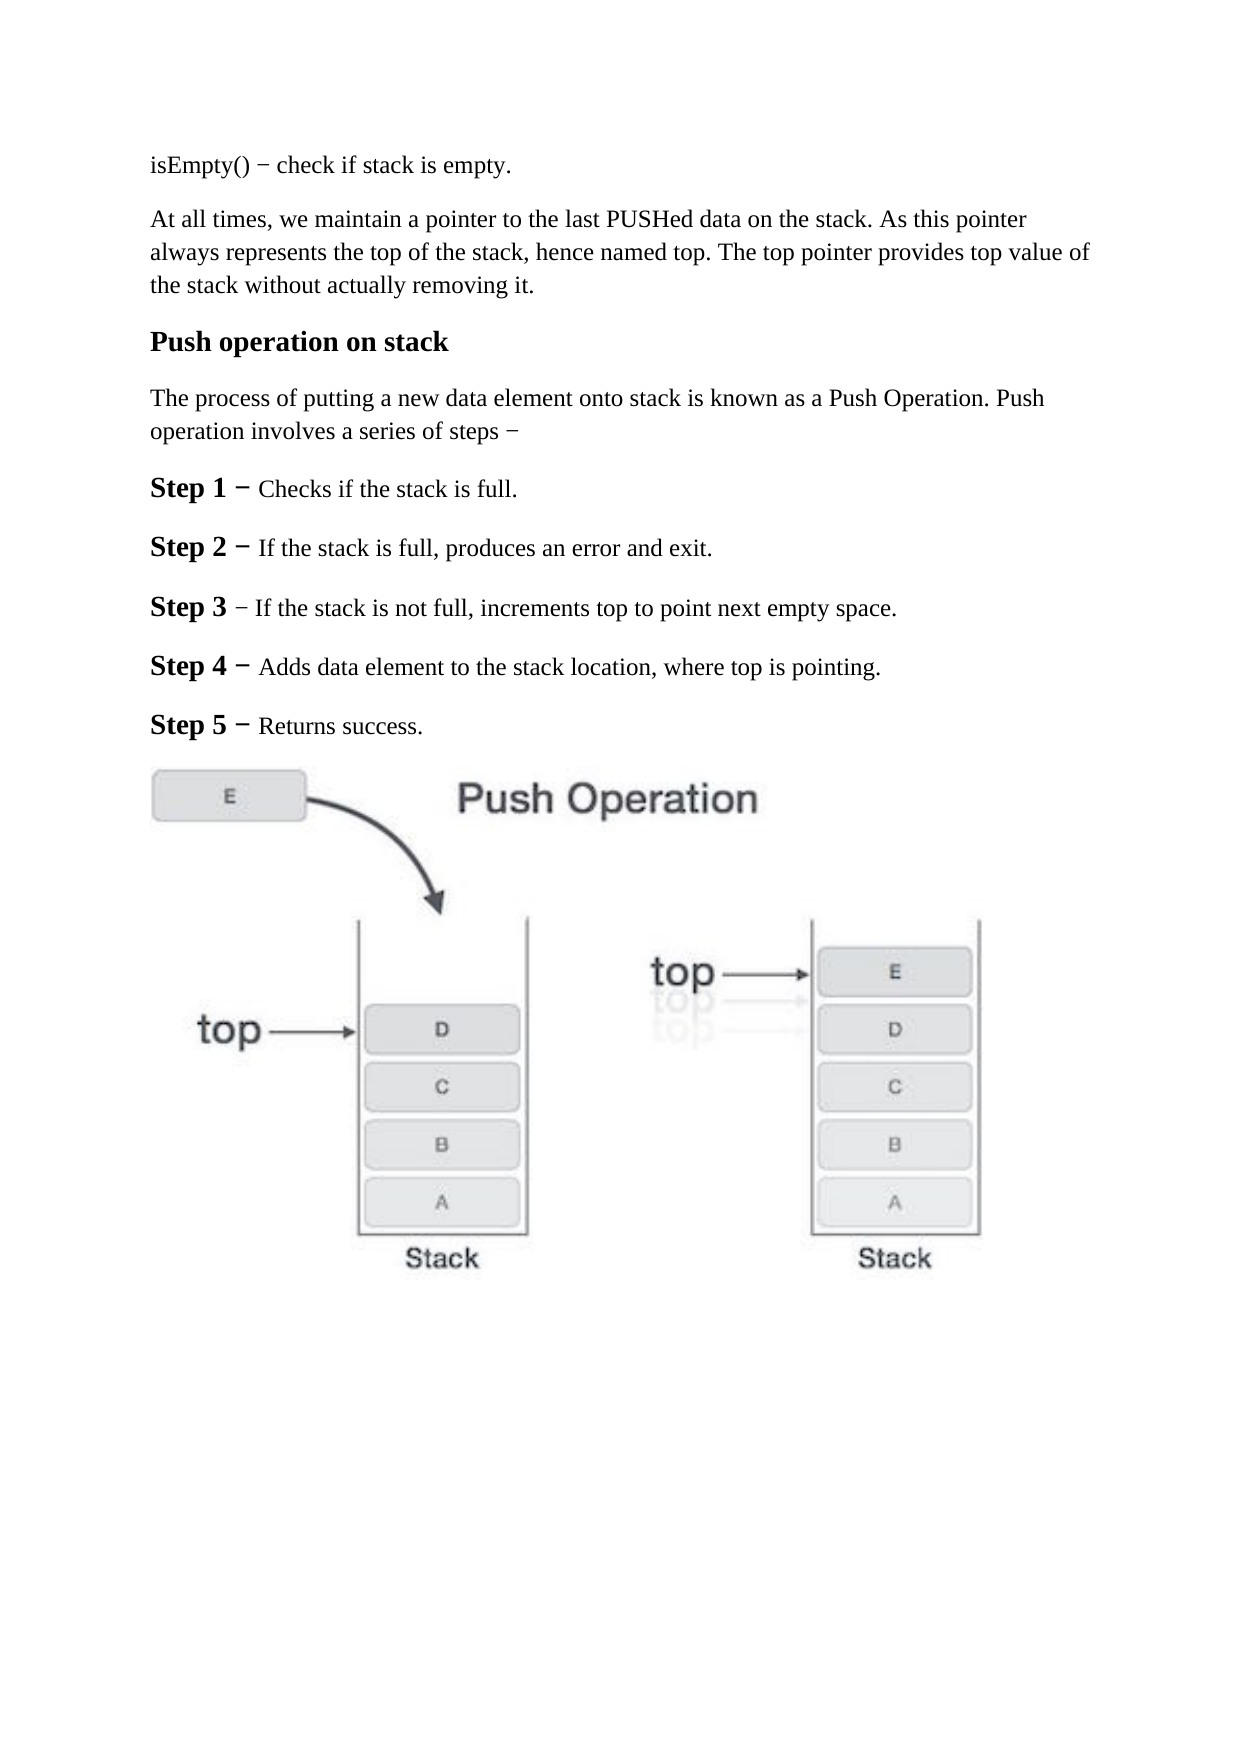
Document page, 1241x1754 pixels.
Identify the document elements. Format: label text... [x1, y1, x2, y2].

text Step 3 − If the stack is not full, increments top to point next empty space. [150, 589, 1090, 622]
text Step 2 − If the stack is full, produces an error and exit. [150, 529, 1090, 563]
text Step 5 − Returns success. [150, 707, 1090, 741]
picture [150, 766, 984, 1280]
text At all times, we maintain a pointer to the last PUSHed data on the stack. As this pointer always represents the top of the stack, hence named top. The top pointer provides top value of the stack without actually removing it. [150, 204, 1090, 299]
text The process of putting a new data element onto stack is known as a Push Operation. Push operation involves a series of steps − [150, 383, 1090, 445]
text Push operation on stack [150, 324, 1090, 357]
text Step 4 − Adds data element to the stack location, where top is pointing. [150, 648, 1090, 682]
text isEmpty() − check if stack is empty. [150, 150, 1090, 179]
text Step 1 − Checks if the stack is full. [150, 470, 1090, 503]
